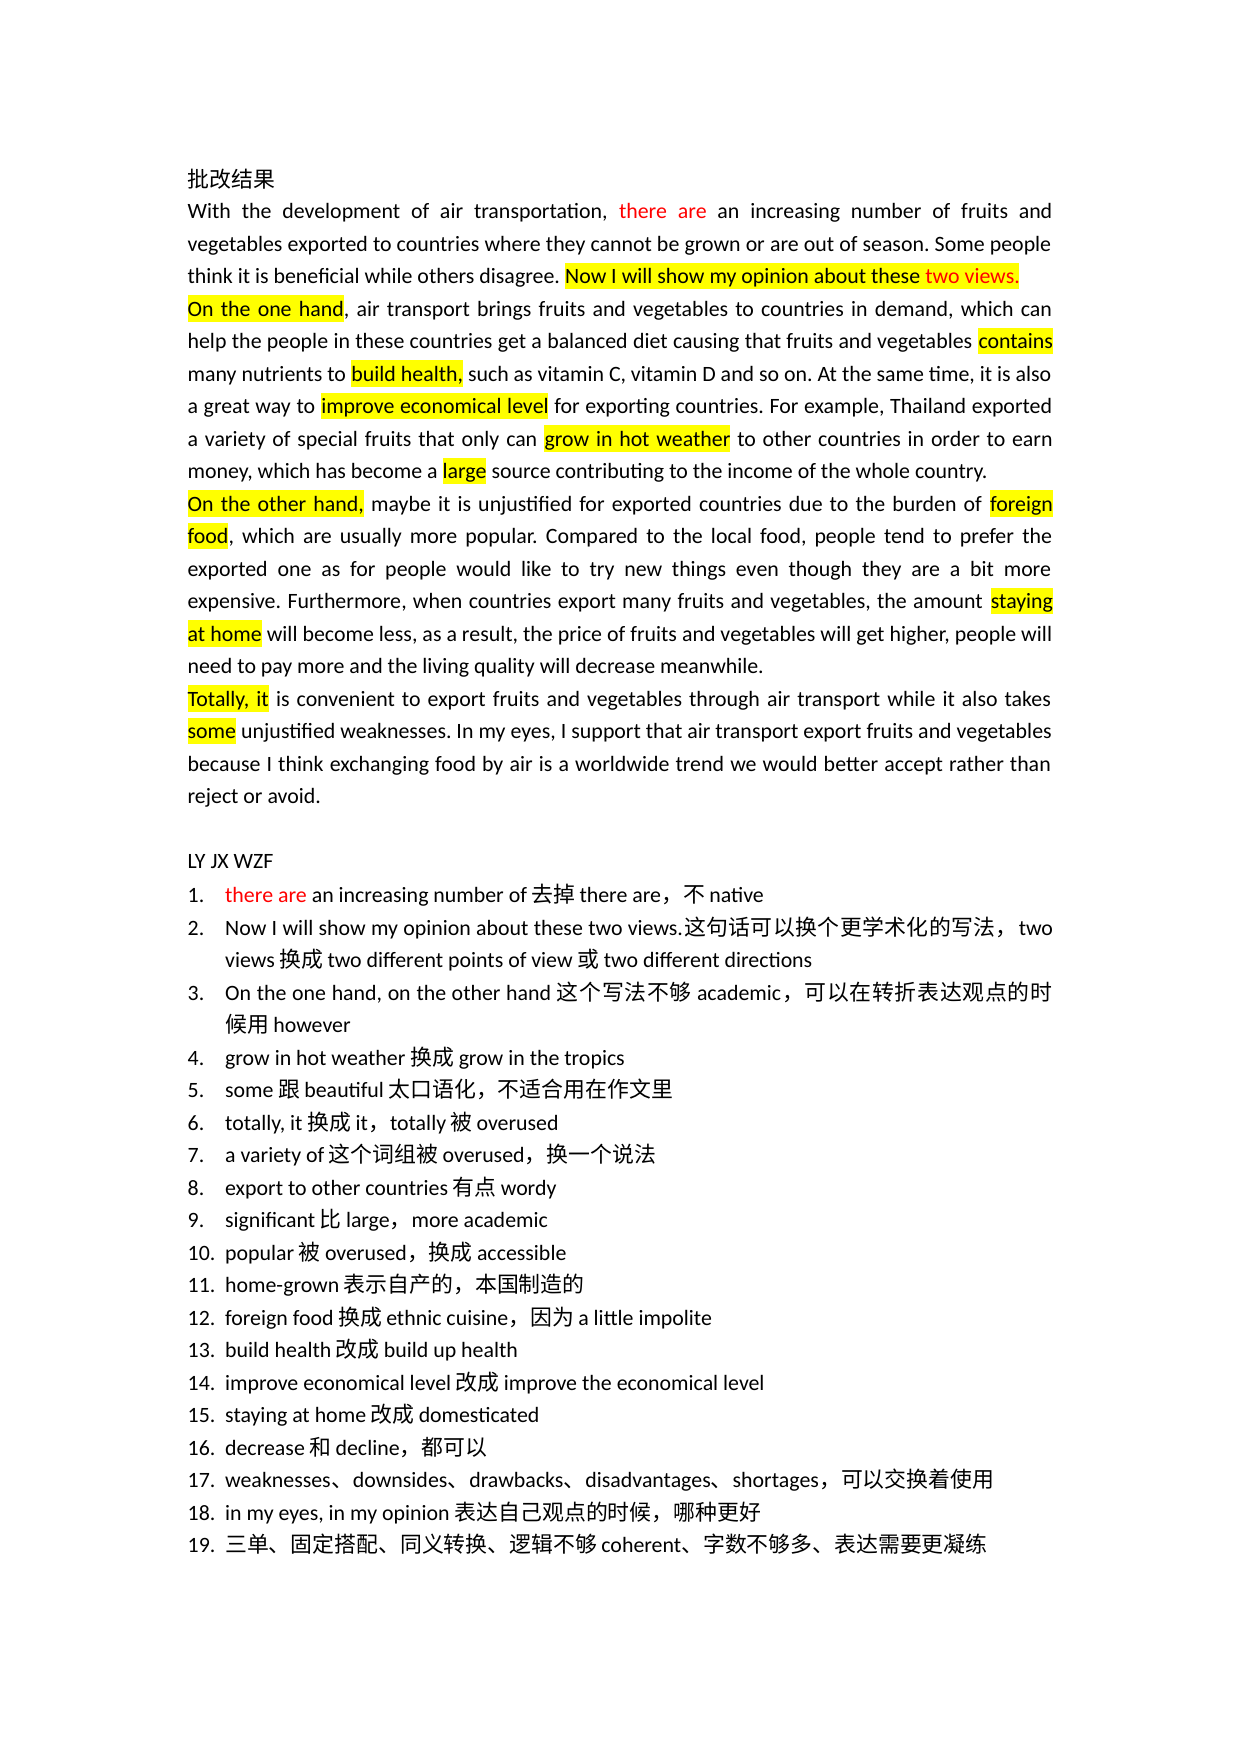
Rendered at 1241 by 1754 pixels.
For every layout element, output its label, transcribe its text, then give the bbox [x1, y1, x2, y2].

list totally, it 换成it，totally被overused [187, 1104, 1053, 1137]
text LY JX WZF [187, 844, 1053, 877]
list significant比large，more academic [187, 1202, 1053, 1234]
list there are an increasing number of去掉there are，不native [187, 877, 1053, 909]
list home-grown表示自产的，本国制造的 [187, 1267, 1053, 1299]
text 批改结果 [187, 162, 1053, 194]
list in my eyes, in my opinion 表达自己观点的时候，哪种更好 [187, 1494, 1053, 1527]
list improve economical level改成improve the economical level [187, 1364, 1053, 1397]
list Now I will show my opinion about these two views.这句话可以换个更学术化的写法，two views换成two different points of view 或two different directions [187, 909, 1053, 974]
list On the one hand, on the other hand这个写法不够academic，可以在转折表达观点的时候用however [187, 974, 1053, 1039]
list a variety of这个词组被overused，换一个说法 [187, 1137, 1053, 1169]
list build health改成build up health [187, 1332, 1053, 1364]
list export to other countries有点wordy [187, 1169, 1053, 1202]
list weaknesses、downsides、drawbacks、disadvantages、shortages，可以交换着使用 [187, 1462, 1053, 1494]
list decrease和decline，都可以 [187, 1429, 1053, 1462]
list some跟beautiful太口语化，不适合用在作文里 [187, 1072, 1053, 1104]
list 三单、固定搭配、同义转换、逻辑不够coherent、字数不够多、表达需要更凝练 [187, 1527, 1053, 1559]
text On the other hand, maybe it is unjustified for exported countries due to the burden of foreign food, which are usually more popular. Compared to the local food, people tend to prefer the exported one as for people would like to try new things even though they are a bit more expensive. Furthermore, when countries export many fruits and vegetables, the amount staying at home will become less, as a result, the price of fruits and vegetables will get higher, people will need to pay more and the living quality will decrease meanwhile. [187, 487, 1053, 682]
list grow in hot weather 换成grow in the tropics [187, 1039, 1053, 1072]
list foreign food换成ethnic cuisine，因为a little impolite [187, 1299, 1053, 1332]
list popular被overused，换成accessible [187, 1234, 1053, 1267]
text On the one hand, air transport brings fruits and vegetables to countries in demand, which can help the people in these countries get a balanced diet causing that fruits and vegetables contains many nutrients to build health, such as vitamin C, vitamin D and so on. At the same time, it is also a great way to improve economical level for exporting countries. For example, Thailand exported a variety of special fruits that only can grow in hot weather to other countries in order to earn money, which has become a large source contributing to the income of the whole country. [187, 292, 1053, 487]
text With the development of air transportation, there are an increasing number of fruits and vegetables exported to countries where they cannot be grown or are out of season. Some people think it is beneficial while others disagree. Now I will show my opinion about these two views. [187, 194, 1053, 292]
list staying at home改成domesticated [187, 1397, 1053, 1429]
text Totally, it is convenient to export fruits and vegetables through air transport while it also takes some unjustified weaknesses. In my eyes, I support that air transport export fruits and vegetables because I think exchanging food by air is a worldwide trend we would better accept rather than reject or avoid. [187, 682, 1053, 812]
